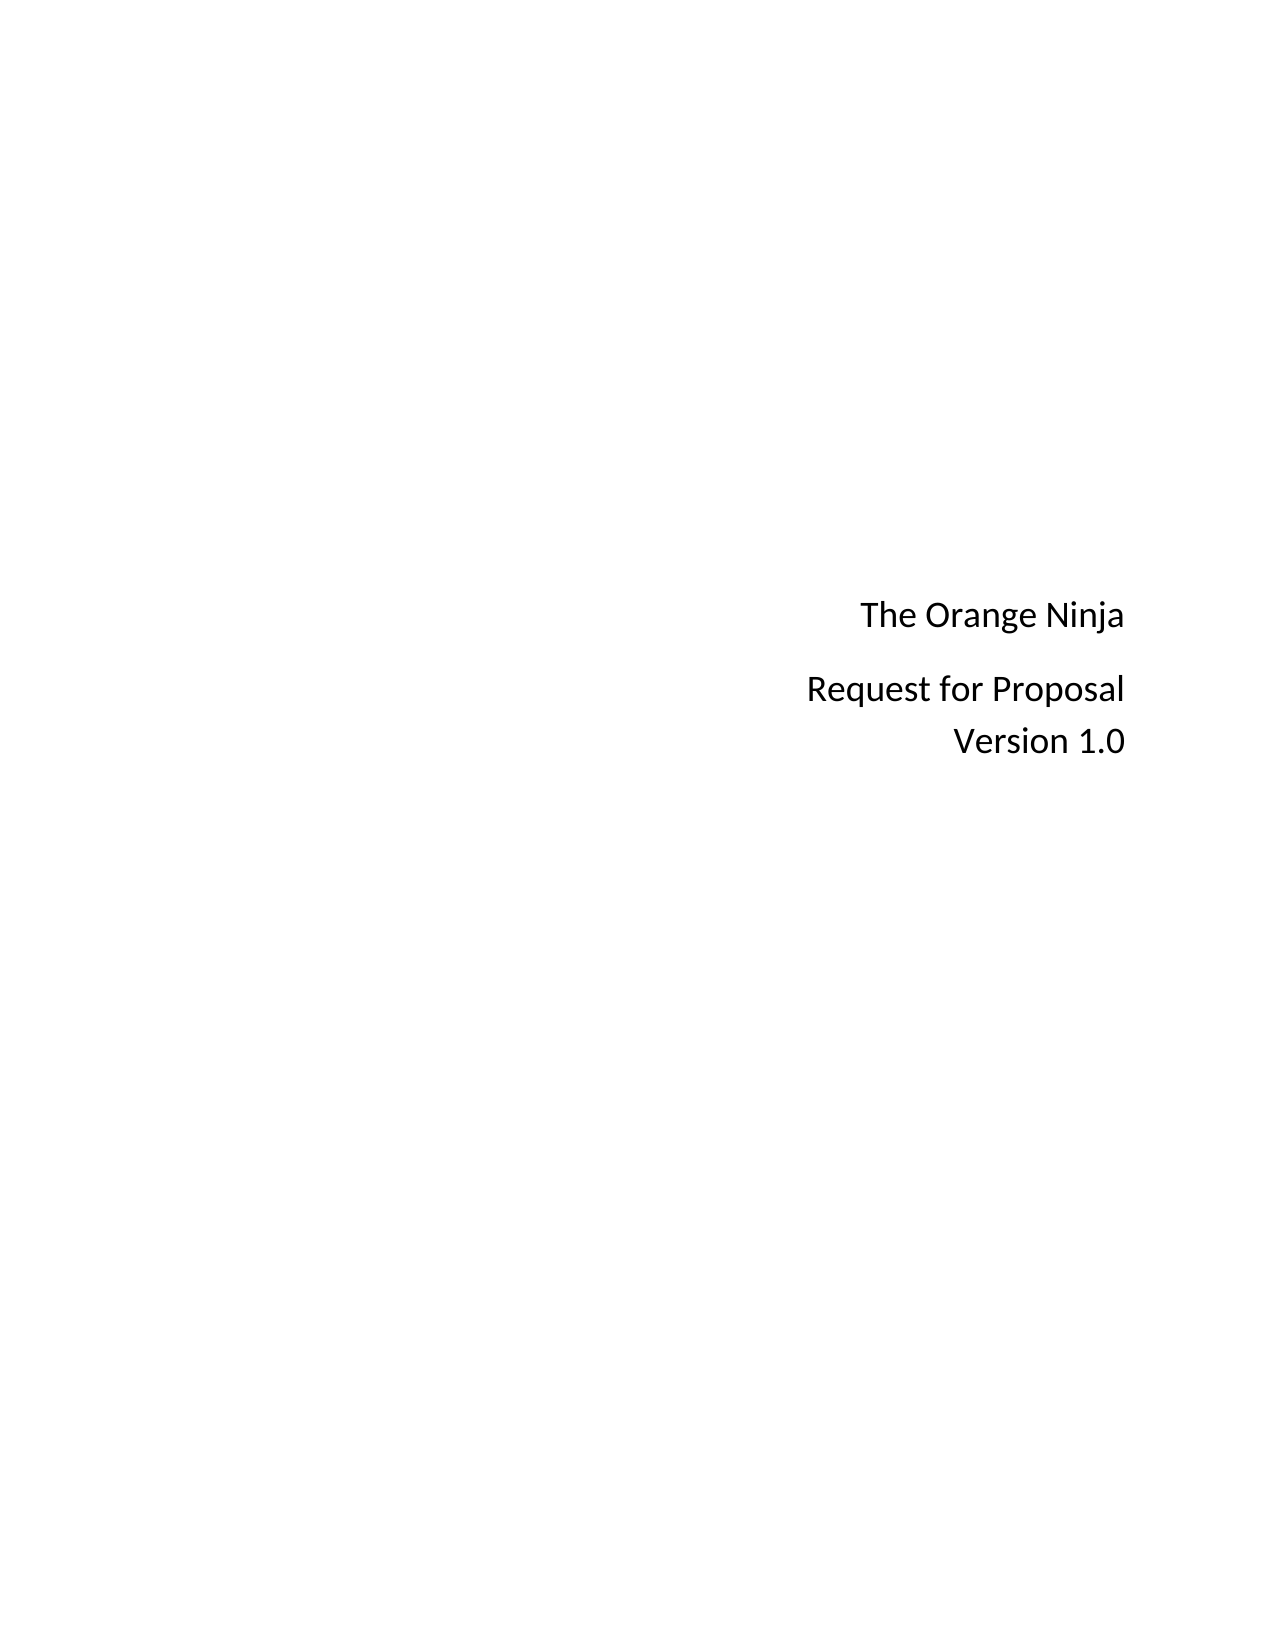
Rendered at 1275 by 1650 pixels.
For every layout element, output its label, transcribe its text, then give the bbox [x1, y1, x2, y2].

text Request for Proposal Version 1.0 [150, 665, 1125, 763]
text The Orange Ninja [150, 591, 1125, 637]
